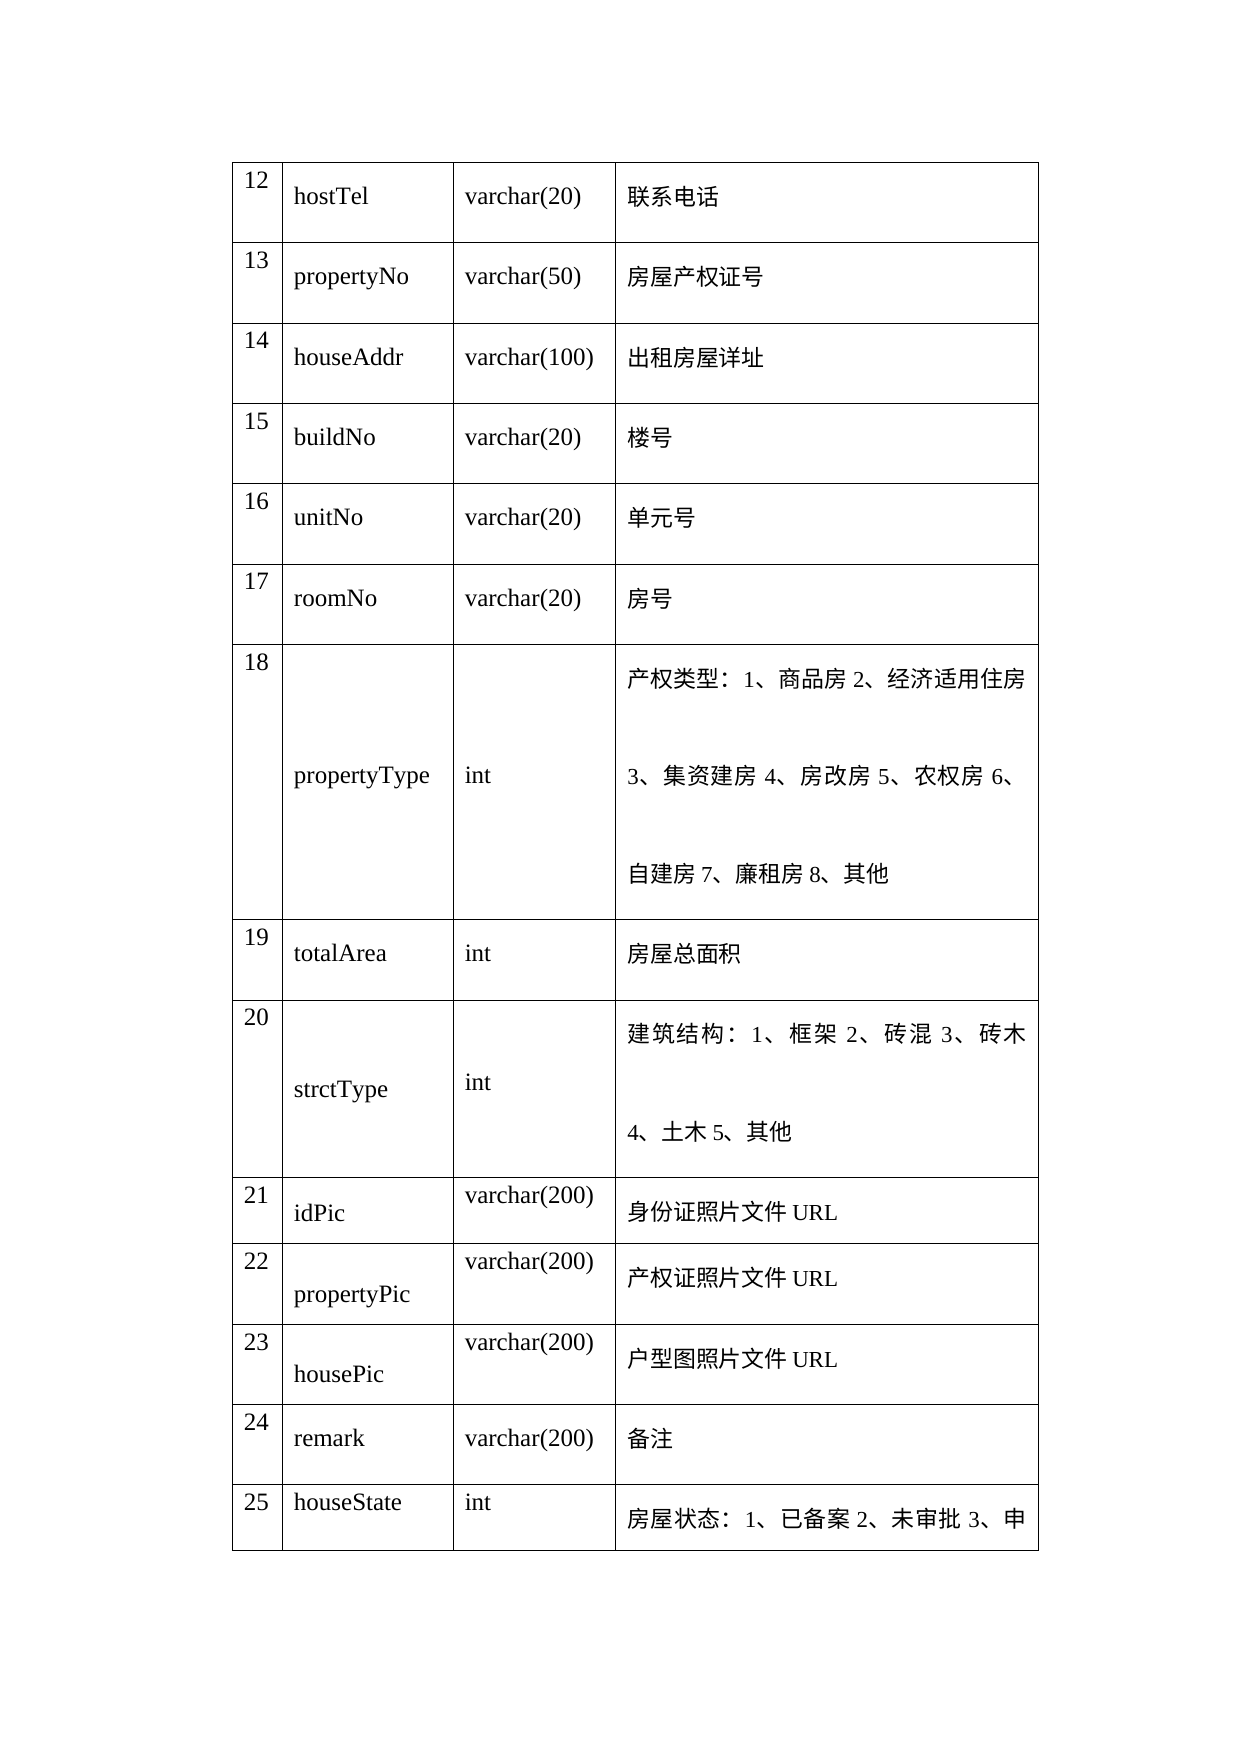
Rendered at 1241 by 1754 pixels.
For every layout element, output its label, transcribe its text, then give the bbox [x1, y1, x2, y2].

table_cell 联系电话 [616, 163, 1038, 242]
table_cell 身份证照片文件URL [616, 1178, 1038, 1243]
table_cell 12 [233, 163, 282, 242]
table_cell 21 [233, 1178, 282, 1243]
table_cell 19 [233, 920, 282, 999]
table_cell 17 [233, 565, 282, 644]
table_cell varchar(100) [454, 324, 615, 403]
table_cell propertyPic [283, 1244, 453, 1324]
table_cell 房屋总面积 [616, 920, 1038, 999]
table_cell remark [283, 1405, 453, 1484]
table_cell unitNo [283, 484, 453, 563]
table_cell 户型图照片文件URL [616, 1325, 1038, 1404]
table_cell 16 [233, 484, 282, 563]
table_cell idPic [283, 1178, 453, 1243]
table_cell 20 [233, 1001, 282, 1177]
table_cell 13 [233, 243, 282, 323]
table_cell 出租房屋详址 [616, 324, 1038, 403]
table_cell buildNo [283, 404, 453, 483]
table_cell varchar(200) [454, 1325, 615, 1404]
table_cell 22 [233, 1244, 282, 1324]
table_cell int [454, 645, 615, 919]
table_cell int [454, 1001, 615, 1177]
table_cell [616, 1485, 1038, 1550]
table_cell 楼号 [616, 404, 1038, 483]
table_cell varchar(20) [454, 484, 615, 563]
table_cell 25 [233, 1485, 282, 1550]
table_cell varchar(50) [454, 243, 615, 323]
table_cell hostTel [283, 163, 453, 242]
table_cell 15 [233, 404, 282, 483]
table_cell houseAddr [283, 324, 453, 403]
table_cell varchar(20) [454, 163, 615, 242]
table_cell housePic [283, 1325, 453, 1404]
table_cell 房号 [616, 565, 1038, 644]
table_cell 24 [233, 1405, 282, 1484]
table_cell 产权类型：1、商品房 2、经济适用住房 3、集资建房 4、房改房 5、农权房 6、自建房 7、廉租房 8、其他 [616, 645, 1038, 919]
table_cell varchar(20) [454, 565, 615, 644]
table_cell 18 [233, 645, 282, 919]
table_cell 产权证照片文件URL [616, 1244, 1038, 1324]
table_cell houseState [283, 1485, 453, 1550]
table_cell varchar(200) [454, 1178, 615, 1243]
table_cell 房屋产权证号 [616, 243, 1038, 323]
table_cell int [454, 1485, 615, 1550]
table_cell propertyNo [283, 243, 453, 323]
table_cell strctType [283, 1001, 453, 1177]
table_cell 备注 [616, 1405, 1038, 1484]
table_cell varchar(200) [454, 1244, 615, 1324]
table_cell varchar(20) [454, 404, 615, 483]
table_cell totalArea [283, 920, 453, 999]
table_cell 建筑结构：1、框架 2、砖混 3、砖木 4、土木 5、其他 [616, 1001, 1038, 1177]
table_cell roomNo [283, 565, 453, 644]
table_cell 单元号 [616, 484, 1038, 563]
table_cell int [454, 920, 615, 999]
table_cell 14 [233, 324, 282, 403]
table_cell propertyType [283, 645, 453, 919]
table_cell 23 [233, 1325, 282, 1404]
table_cell varchar(200) [454, 1405, 615, 1484]
